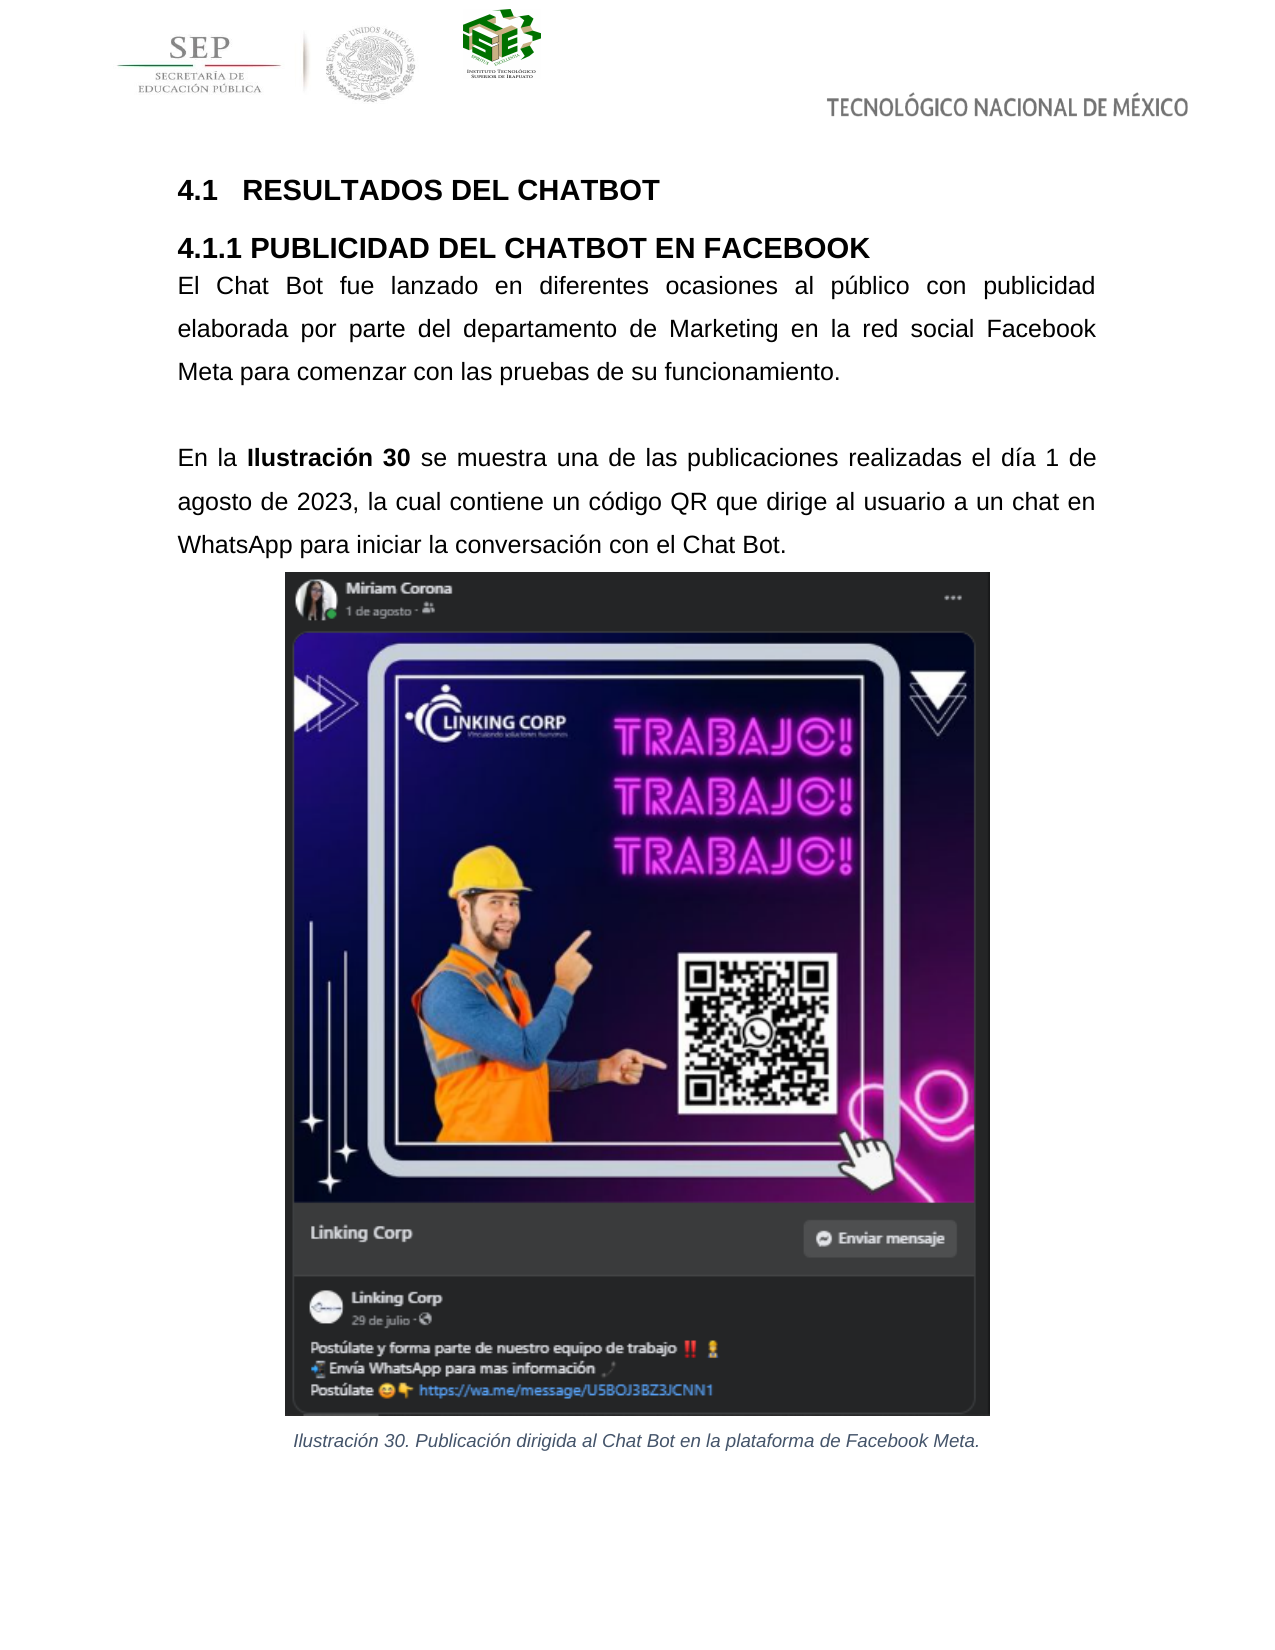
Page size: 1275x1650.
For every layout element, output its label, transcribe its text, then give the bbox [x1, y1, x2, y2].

picture [463, 9, 541, 79]
text El Chat Bot fue lanzado en diferentes ocasiones al público con publicidad elaborada por parte del departamento de Marketing en la red social Facebook Meta para comenzar con las pruebas de su funcionamiento. [177, 271, 1098, 386]
picture [285, 572, 990, 1416]
subtitle 4.1.1 PUBLICIDAD DEL CHATBOT EN FACEBOOK [177, 231, 1098, 265]
picture [826, 91, 1188, 117]
picture [87, 0, 441, 127]
text En la Ilustración 30 se muestra una de las publicaciones realizadas el día 1 de agosto de 2023, la cual contiene un código QR que dirige al usuario a un chat en WhatsApp para iniciar la conversación con el Chat Bot. [177, 443, 1098, 558]
text Ilustración 30. Publicación dirigida al Chat Bot en la plataforma de Facebook Meta. [177, 1429, 1098, 1451]
subtitle 4.1 RESULTADOS DEL CHATBOT [177, 173, 1098, 206]
